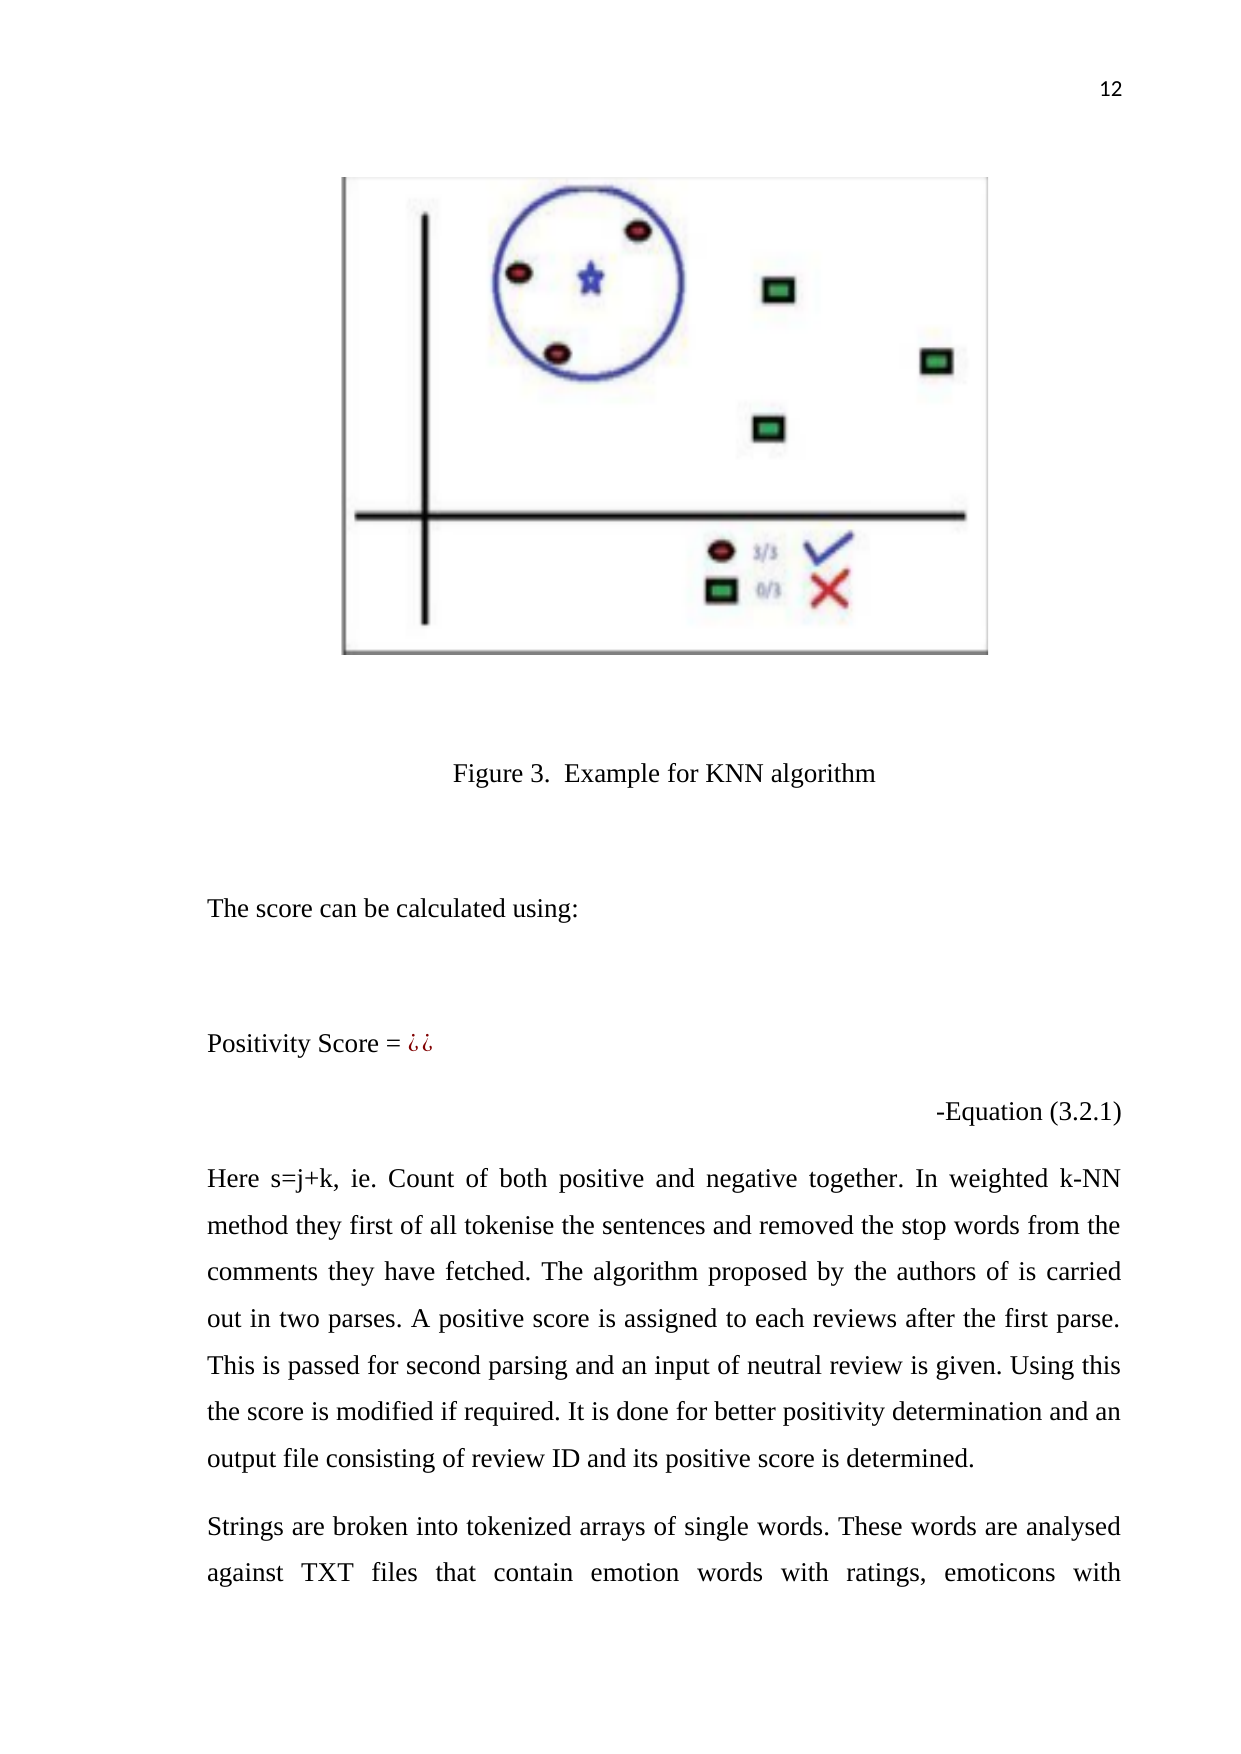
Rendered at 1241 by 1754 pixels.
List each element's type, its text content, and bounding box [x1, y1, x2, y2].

text The score can be calculated using: [207, 1447, 1122, 1478]
text It is a simple algorithm that stores all available cases and classifies new cases by a majority vote of its k neighbours. The case being assigned to the class is the most common among its K nearest neighbours measured by a distance function. These distance functions can be Euclidean, Manhattan, Minkowski,levenshtein and Hamming distance. If K = 1, then the case is simply assigned to the class of its nearest neighbour. At times, choosing K turns out to be a challenge while performing KNN modeling. The algorithm looks at different centroids and compares distance using some sort of function (usually Euclidean), then analyzes those results and assigns each point to the group so that it is optimized to be placed with all the closest points to it. [207, 177, 1122, 628]
text Figure 3. Example for KNN algorithm [207, 1312, 1122, 1343]
picture [340, 732, 989, 1210]
